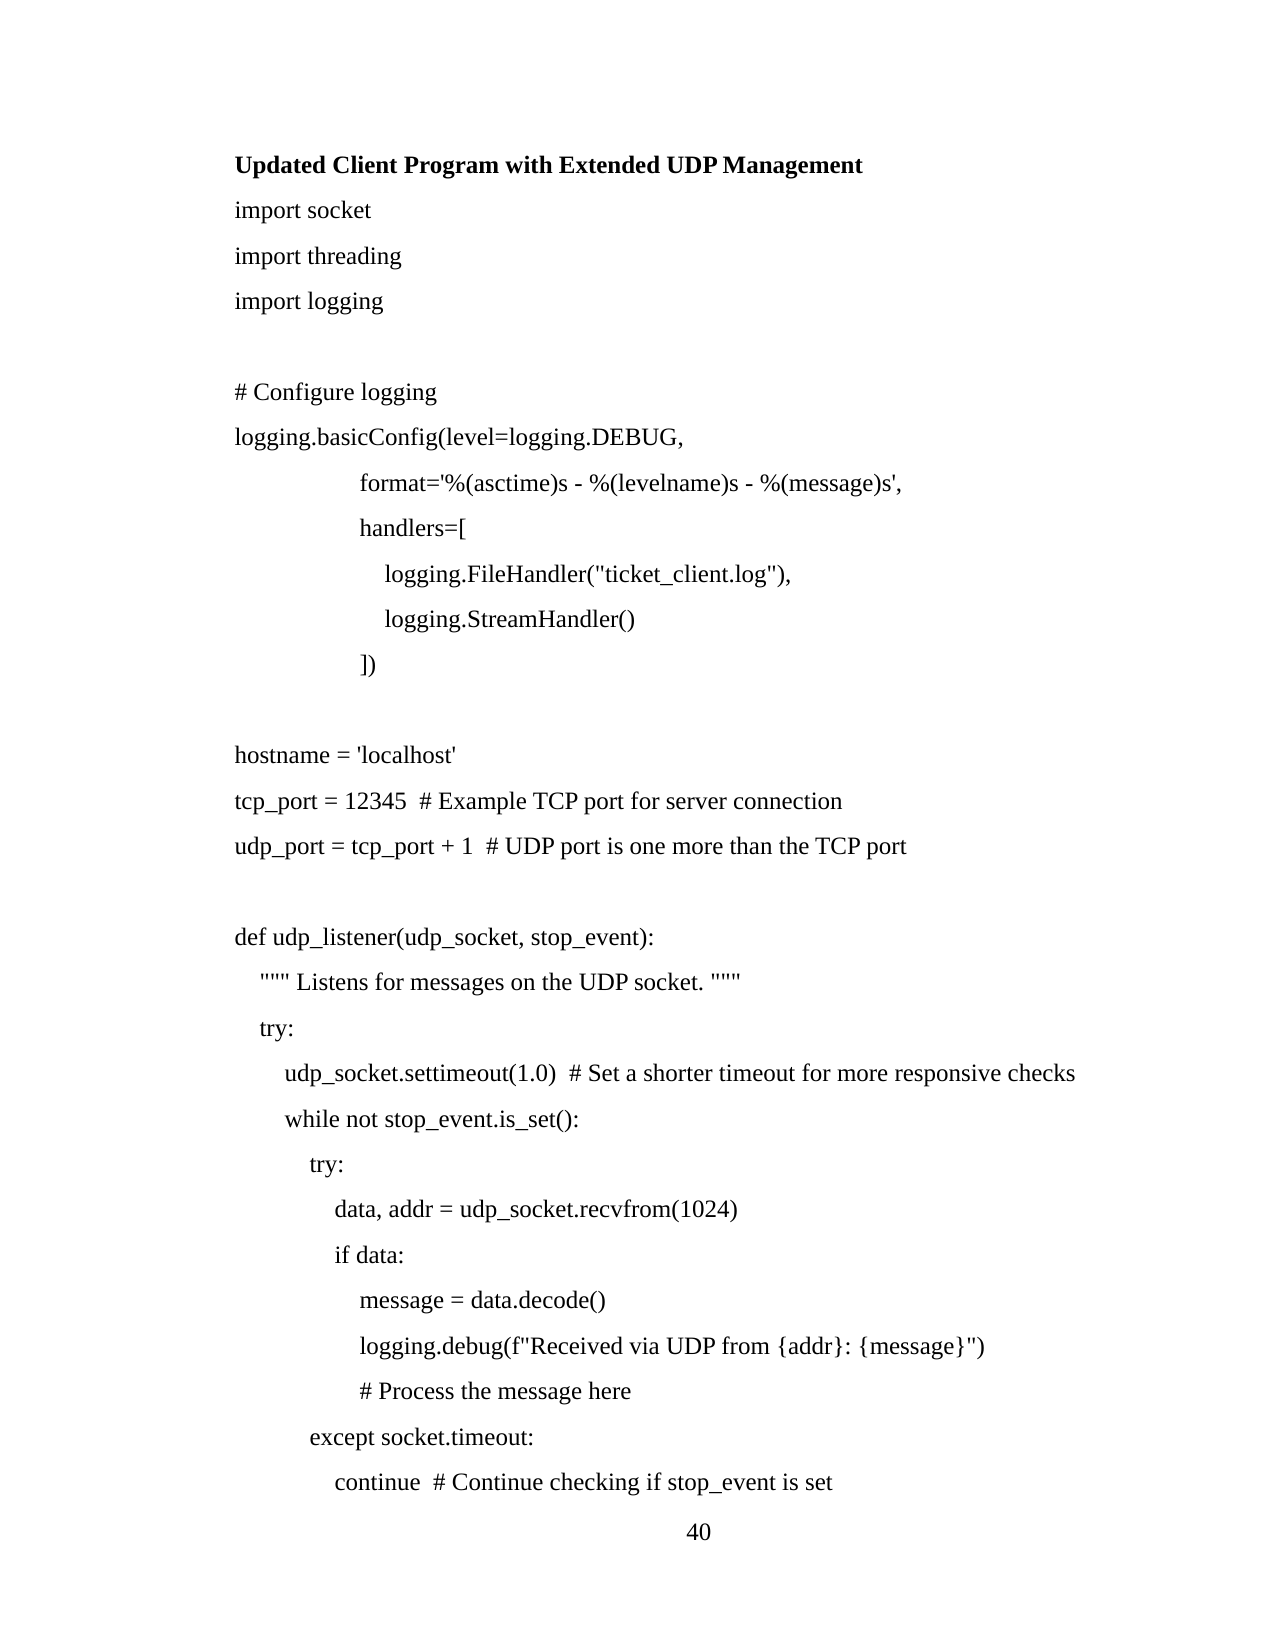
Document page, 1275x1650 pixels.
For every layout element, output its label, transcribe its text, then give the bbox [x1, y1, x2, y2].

text udp_port = tcp_port + 1 # UDP port is one more than the TCP port [234, 831, 1162, 860]
text """ Listens for messages on the UDP socket. """ [234, 967, 1162, 996]
text if data: [234, 1240, 1162, 1269]
text udp_socket.settimeout(1.0) # Set a shorter timeout for more responsive checks [234, 1058, 1162, 1087]
text except socket.timeout: [234, 1422, 1162, 1450]
text handlers=[ [234, 513, 1162, 542]
text ]) [234, 649, 1162, 678]
text # Configure logging [234, 377, 1162, 406]
text import logging [234, 286, 1162, 315]
text logging.debug(f"Received via UDP from {addr}: {message}") [234, 1331, 1162, 1359]
text try: [234, 1149, 1162, 1178]
text logging.FileHandler("ticket_client.log"), [234, 559, 1162, 587]
text logging.basicConfig(level=logging.DEBUG, [234, 422, 1162, 451]
text message = data.decode() [234, 1285, 1162, 1314]
text hostname = 'localhost' [234, 740, 1162, 769]
text logging.StreamHandler() [234, 604, 1162, 633]
text tcp_port = 12345 # Example TCP port for server connection [234, 786, 1162, 814]
text # Process the message here [234, 1376, 1162, 1405]
text import threading [234, 241, 1162, 269]
text try: [234, 1013, 1162, 1042]
text Updated Client Program with Extended UDP Management [234, 150, 1162, 179]
text def udp_listener(udp_socket, stop_event): [234, 922, 1162, 951]
text data, addr = udp_socket.recvfrom(1024) [234, 1194, 1162, 1223]
text format='%(asctime)s - %(levelname)s - %(message)s', [234, 468, 1162, 497]
text continue # Continue checking if stop_event is set [234, 1467, 1162, 1496]
text while not stop_event.is_set(): [234, 1104, 1162, 1132]
text import socket [234, 195, 1162, 224]
